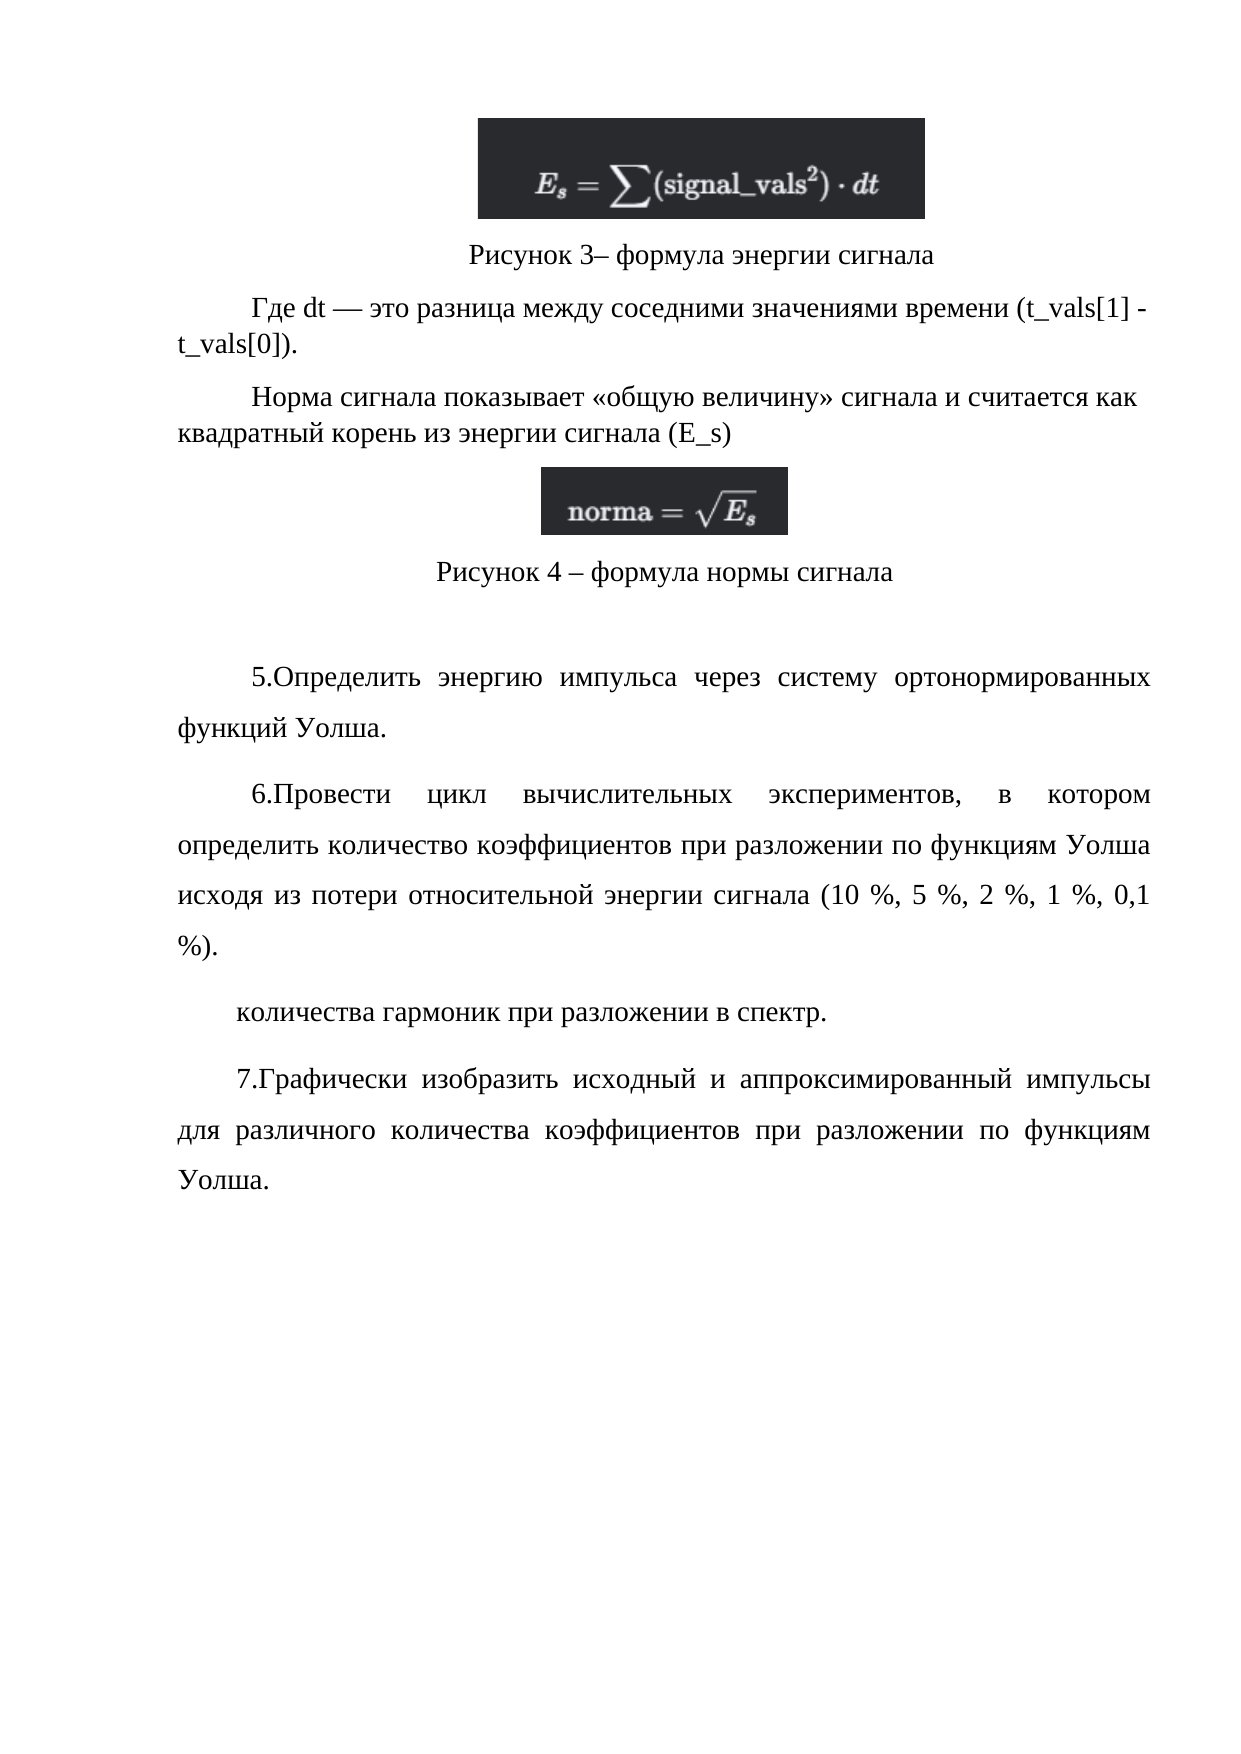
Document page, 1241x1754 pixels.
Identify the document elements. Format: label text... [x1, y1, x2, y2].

text 5.Определить энергию импульса через систему ортонормированных функций Уолша. [177, 659, 1152, 743]
picture [477, 118, 925, 219]
text количества гармоник при разложении в спектр. [177, 994, 1152, 1028]
picture [541, 467, 788, 535]
text 6.Провести цикл вычислительных экспериментов, в котором определить количество коэффициентов при разложении по функциям Уолша исходя из потери относительной энергии сигнала (10 %, 5 %, 2 %, 1 %, 0,1 %). [177, 777, 1152, 961]
text Норма сигнала показывает «общую величину» сигнала и считается как квадратный корень из энергии сигнала (E_s) [177, 379, 1152, 448]
text Рисунок 3– формула энергии сигнала [177, 237, 1152, 271]
text Где dt — это разница между соседними значениями времени (t_vals[1] - t_vals[0]). [177, 290, 1152, 359]
text 7.Графически изобразить исходный и аппроксимированный импульсы для различного количества коэффициентов при разложении по функциям Уолша. [177, 1062, 1152, 1196]
text Рисунок 4 – формула нормы сигнала [177, 554, 1152, 587]
